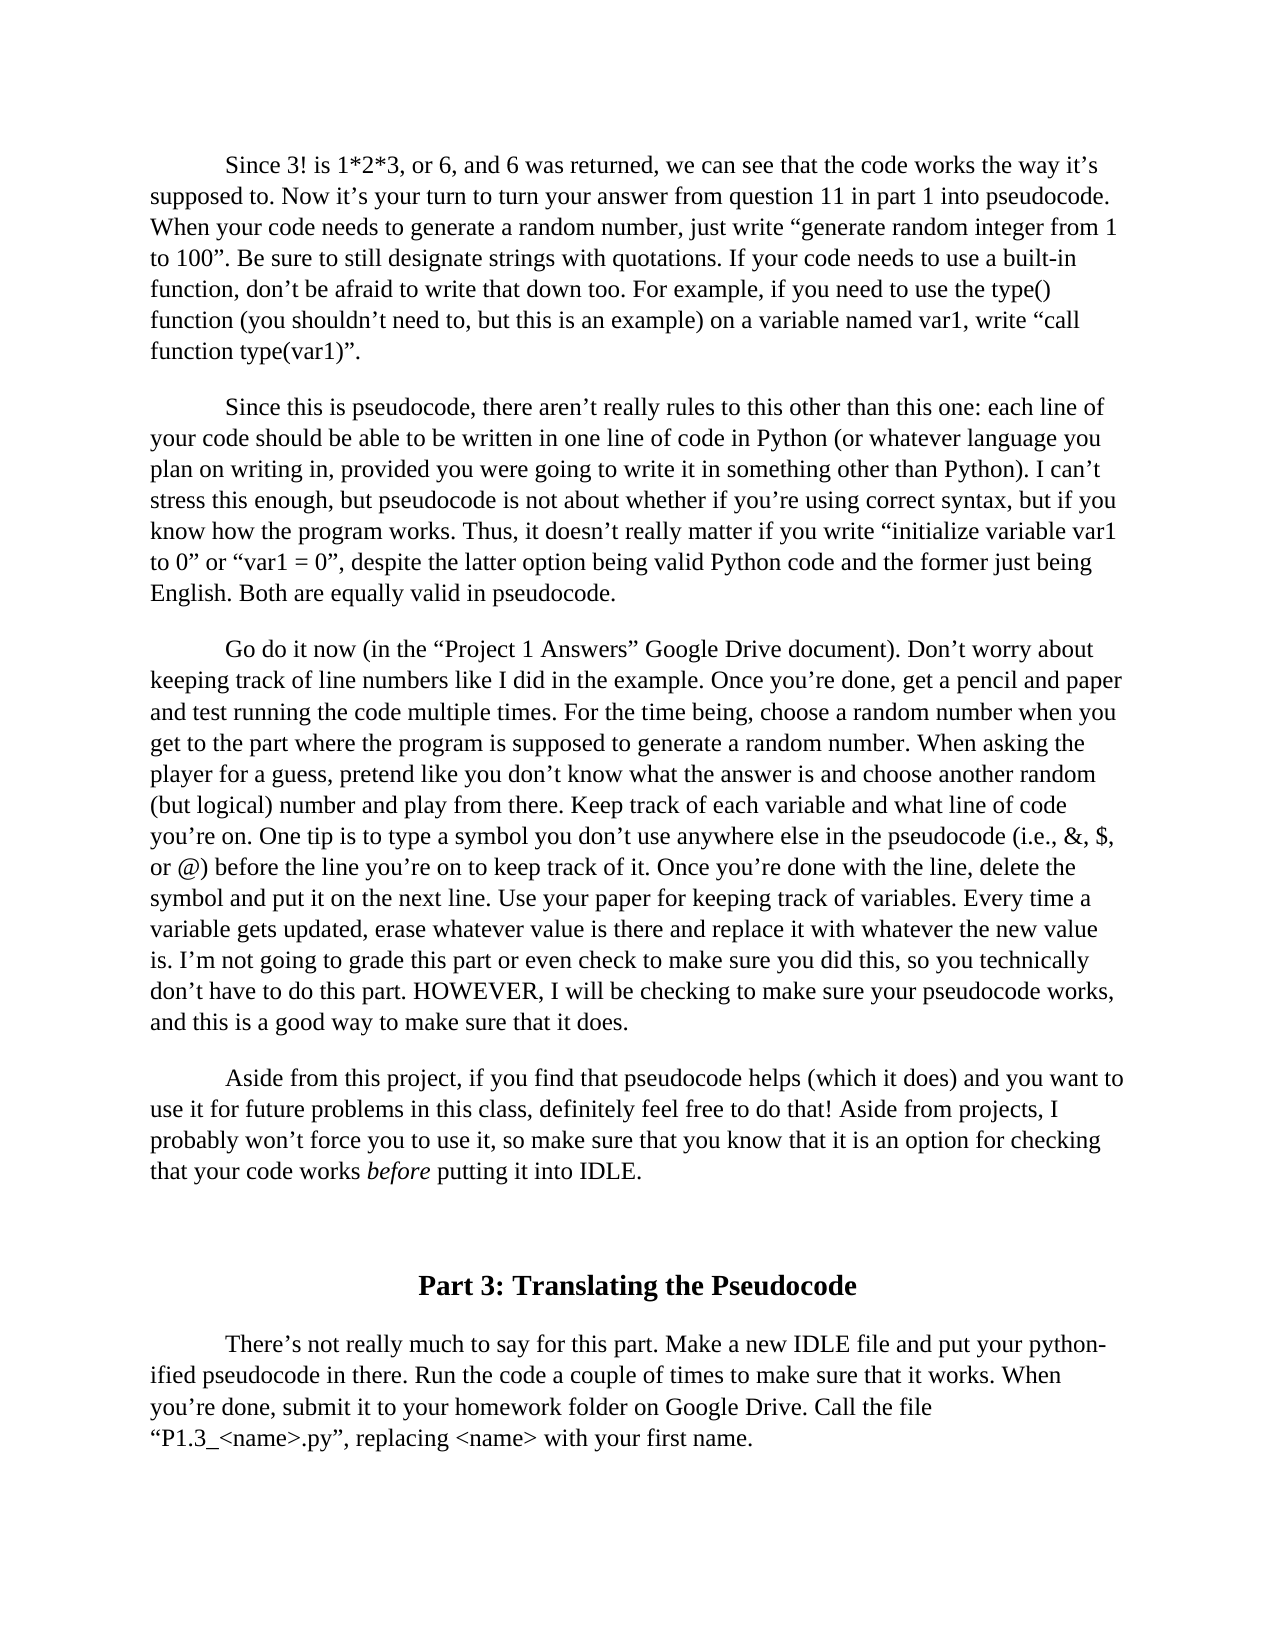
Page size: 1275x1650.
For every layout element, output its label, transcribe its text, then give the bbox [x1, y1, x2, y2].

text Since 3! is 1*2*3, or 6, and 6 was returned, we can see that the code works the way it’s supposed to. Now it’s your turn to turn your answer from question 11 in part 1 into pseudocode. When your code needs to generate a random number, just write “generate random integer from 1 to 100”. Be sure to still designate strings with quotations. If your code needs to use a built-in function, don’t be afraid to write that down too. For example, if you need to use the type() function (you shouldn’t need to, but this is an example) on a variable named var1, write “call function type(var1)”. [150, 150, 1125, 365]
text Part 3: Translating the Pseudocode [150, 1268, 1125, 1302]
text Since this is pseudocode, there aren’t really rules to this other than this one: each line of your code should be able to be written in one line of code in Python (or whatever language you plan on writing in, provided you were going to write it in something other than Python). I can’t stress this enough, but pseudocode is not about whether if you’re using correct syntax, but if you know how the program works. Thus, it doesn’t really matter if you write “initialize variable var1 to 0” or “var1 = 0”, despite the latter option being valid Python code and the former just being English. Both are equally valid in pseudocode. [150, 392, 1125, 607]
text Go do it now (in the “Project 1 Answers” Google Drive document). Don’t worry about keeping track of line numbers like I did in the example. Once you’re done, get a pencil and paper and test running the code multiple times. For the time being, choose a random number when you get to the part where the program is supposed to generate a random number. When asking the player for a guess, pretend like you don’t know what the answer is and choose another random (but logical) number and play from there. Keep track of each variable and what line of code you’re on. One tip is to type a symbol you don’t use anywhere else in the pseudocode (i.e., &, $, or @) before the line you’re on to keep track of it. Once you’re done with the line, delete the symbol and put it on the next line. Use your paper for keeping track of variables. Every time a variable gets updated, erase whatever value is there and replace it with whatever the new value is. I’m not going to grade this part or even check to make sure you did this, so you technically don’t have to do this part. HOWEVER, I will be checking to make sure your pseudocode works, and this is a good way to make sure that it does. [150, 634, 1125, 1036]
text There’s not really much to say for this part. Make a new IDLE file and put your python-ified pseudocode in there. Run the code a couple of times to make sure that it works. When you’re done, submit it to your homework folder on Google Drive. Call the file “P1.3_<name>.py”, replacing <name> with your first name. [150, 1329, 1125, 1451]
text Aside from this project, if you find that pseudocode helps (which it does) and you want to use it for future problems in this class, definitely feel free to do that! Aside from projects, I probably won’t force you to use it, so make sure that you know that it is an option for checking that your code works before putting it into IDLE. [150, 1063, 1125, 1185]
